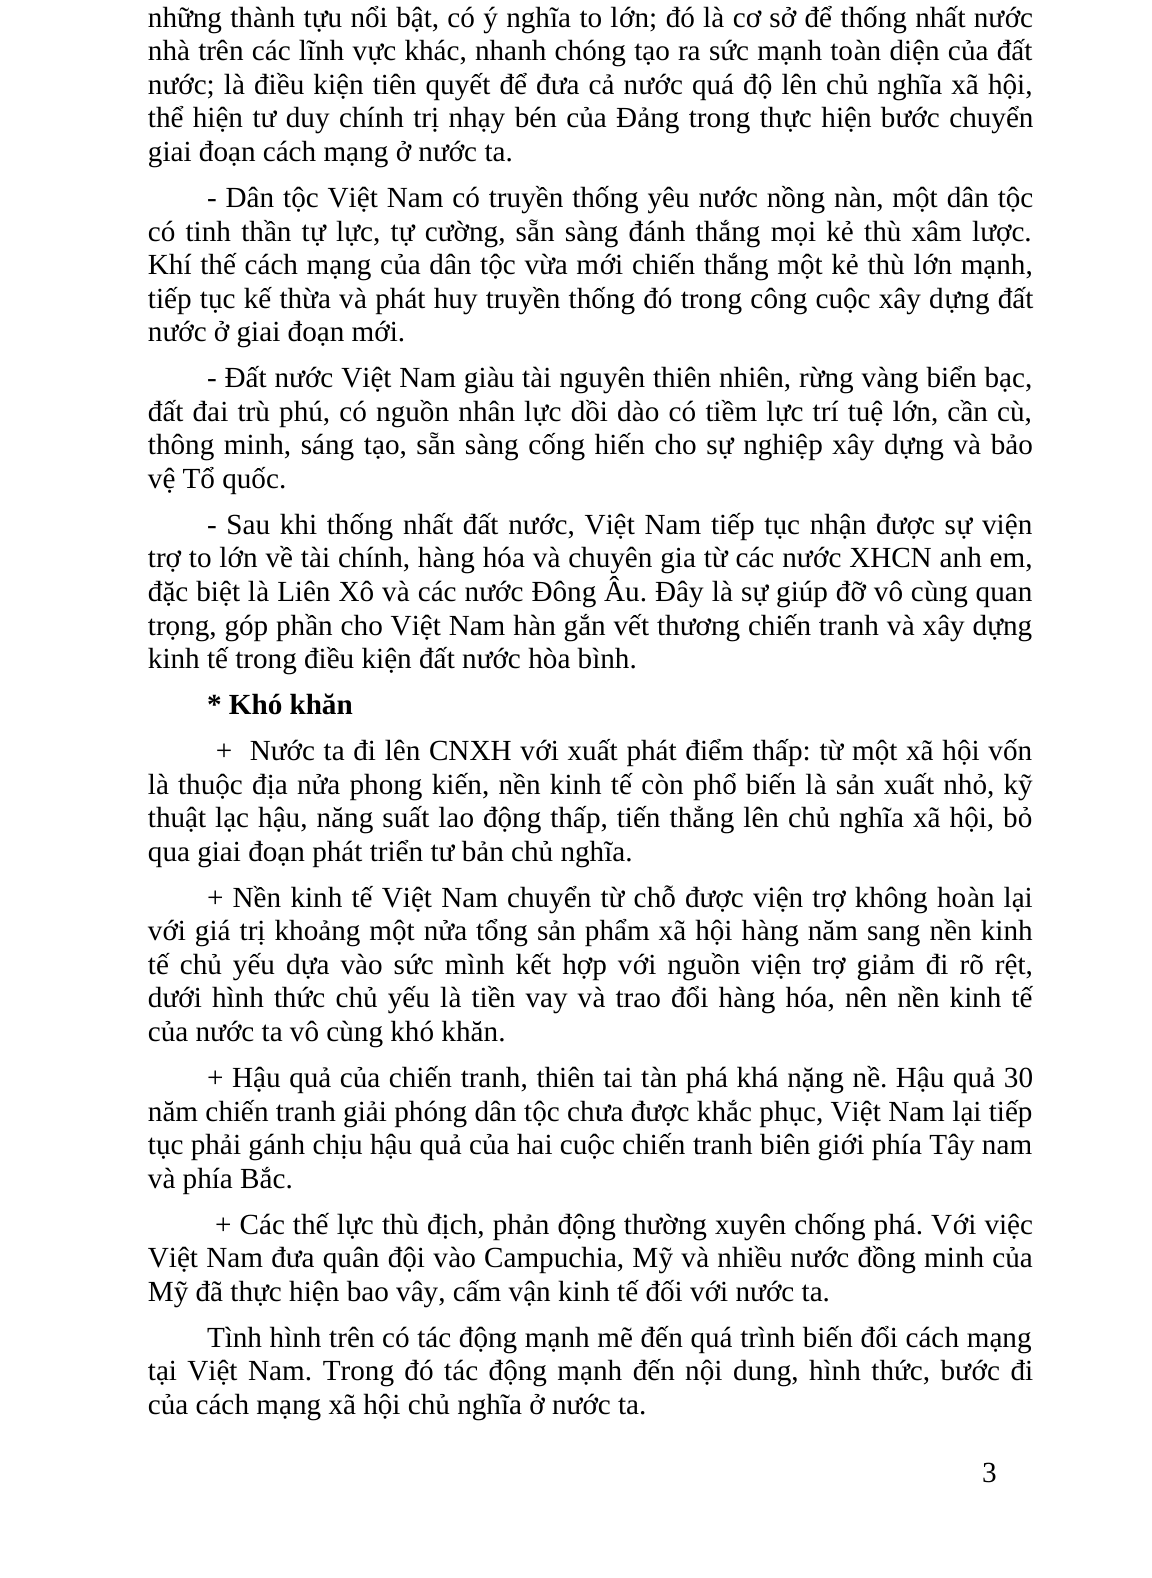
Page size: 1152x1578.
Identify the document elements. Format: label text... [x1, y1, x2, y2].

text + Nước ta đi lên CNXH với xuất phát điểm thấp: từ một xã hội vốn là thuộc địa nửa phong kiến, nền kinh tế còn phổ biến là sản xuất nhỏ, kỹ thuật lạc hậu, năng suất lao động thấp, tiến thẳng lên chủ nghĩa xã hội, bỏ qua giai đoạn phát triển tư bản chủ nghĩa. [148, 733, 1033, 867]
text + Nền kinh tế Việt Nam chuyển từ chỗ được viện trợ không hoàn lại với giá trị khoảng một nửa tổng sản phẩm xã hội hàng năm sang nền kinh tế chủ yếu dựa vào sức mình kết hợp với nguồn viện trợ giảm đi rõ rệt, dưới hình thức chủ yếu là tiền vay và trao đổi hàng hóa, nên nền kinh tế của nước ta vô cùng khó khăn. [148, 880, 1033, 1048]
text + Các thế lực thù địch, phản động thường xuyên chống phá. Với việc Việt Nam đưa quân đội vào Campuchia, Mỹ và nhiều nước đồng minh của Mỹ đã thực hiện bao vây, cấm vận kinh tế đối với nước ta. [148, 1207, 1033, 1307]
text * Khó khăn [148, 687, 1033, 721]
text - Đất nước Việt Nam giàu tài nguyên thiên nhiên, rừng vàng biển bạc, đất đai trù phú, có nguồn nhân lực dồi dào có tiềm lực trí tuệ lớn, cần cù, thông minh, sáng tạo, sẵn sàng cống hiến cho sự nghiệp xây dựng và bảo vệ Tổ quốc. [148, 360, 1033, 494]
text - Sau khi thống nhất đất nước, Việt Nam tiếp tục nhận được sự viện trợ to lớn về tài chính, hàng hóa và chuyên gia từ các nước XHCN anh em, đặc biệt là Liên Xô và các nước Đông Âu. Đây là sự giúp đỡ vô cùng quan trọng, góp phần cho Việt Nam hàn gắn vết thương chiến tranh và xây dựng kinh tế trong điều kiện đất nước hòa bình. [148, 507, 1033, 675]
text + Hậu quả của chiến tranh, thiên tai tàn phá khá nặng nề. Hậu quả 30 năm chiến tranh giải phóng dân tộc chưa được khắc phục, Việt Nam lại tiếp tục phải gánh chịu hậu quả của hai cuộc chiến tranh biên giới phía Tây nam và phía Bắc. [148, 1060, 1033, 1194]
text - Dân tộc Việt Nam có truyền thống yêu nước nồng nàn, một dân tộc có tinh thần tự lực, tự cường, sẵn sàng đánh thắng mọi kẻ thù xâm lược. Khí thế cách mạng của dân tộc vừa mới chiến thắng một kẻ thù lớn mạnh, tiếp tục kế thừa và phát huy truyền thống đó trong công cuộc xây dựng đất nước ở giai đoạn mới. [148, 180, 1033, 348]
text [148, 0, 1033, 168]
text Tình hình trên có tác động mạnh mẽ đến quá trình biến đổi cách mạng tại Việt Nam. Trong đó tác động mạnh đến nội dung, hình thức, bước đi của cách mạng xã hội chủ nghĩa ở nước ta. [148, 1320, 1033, 1421]
